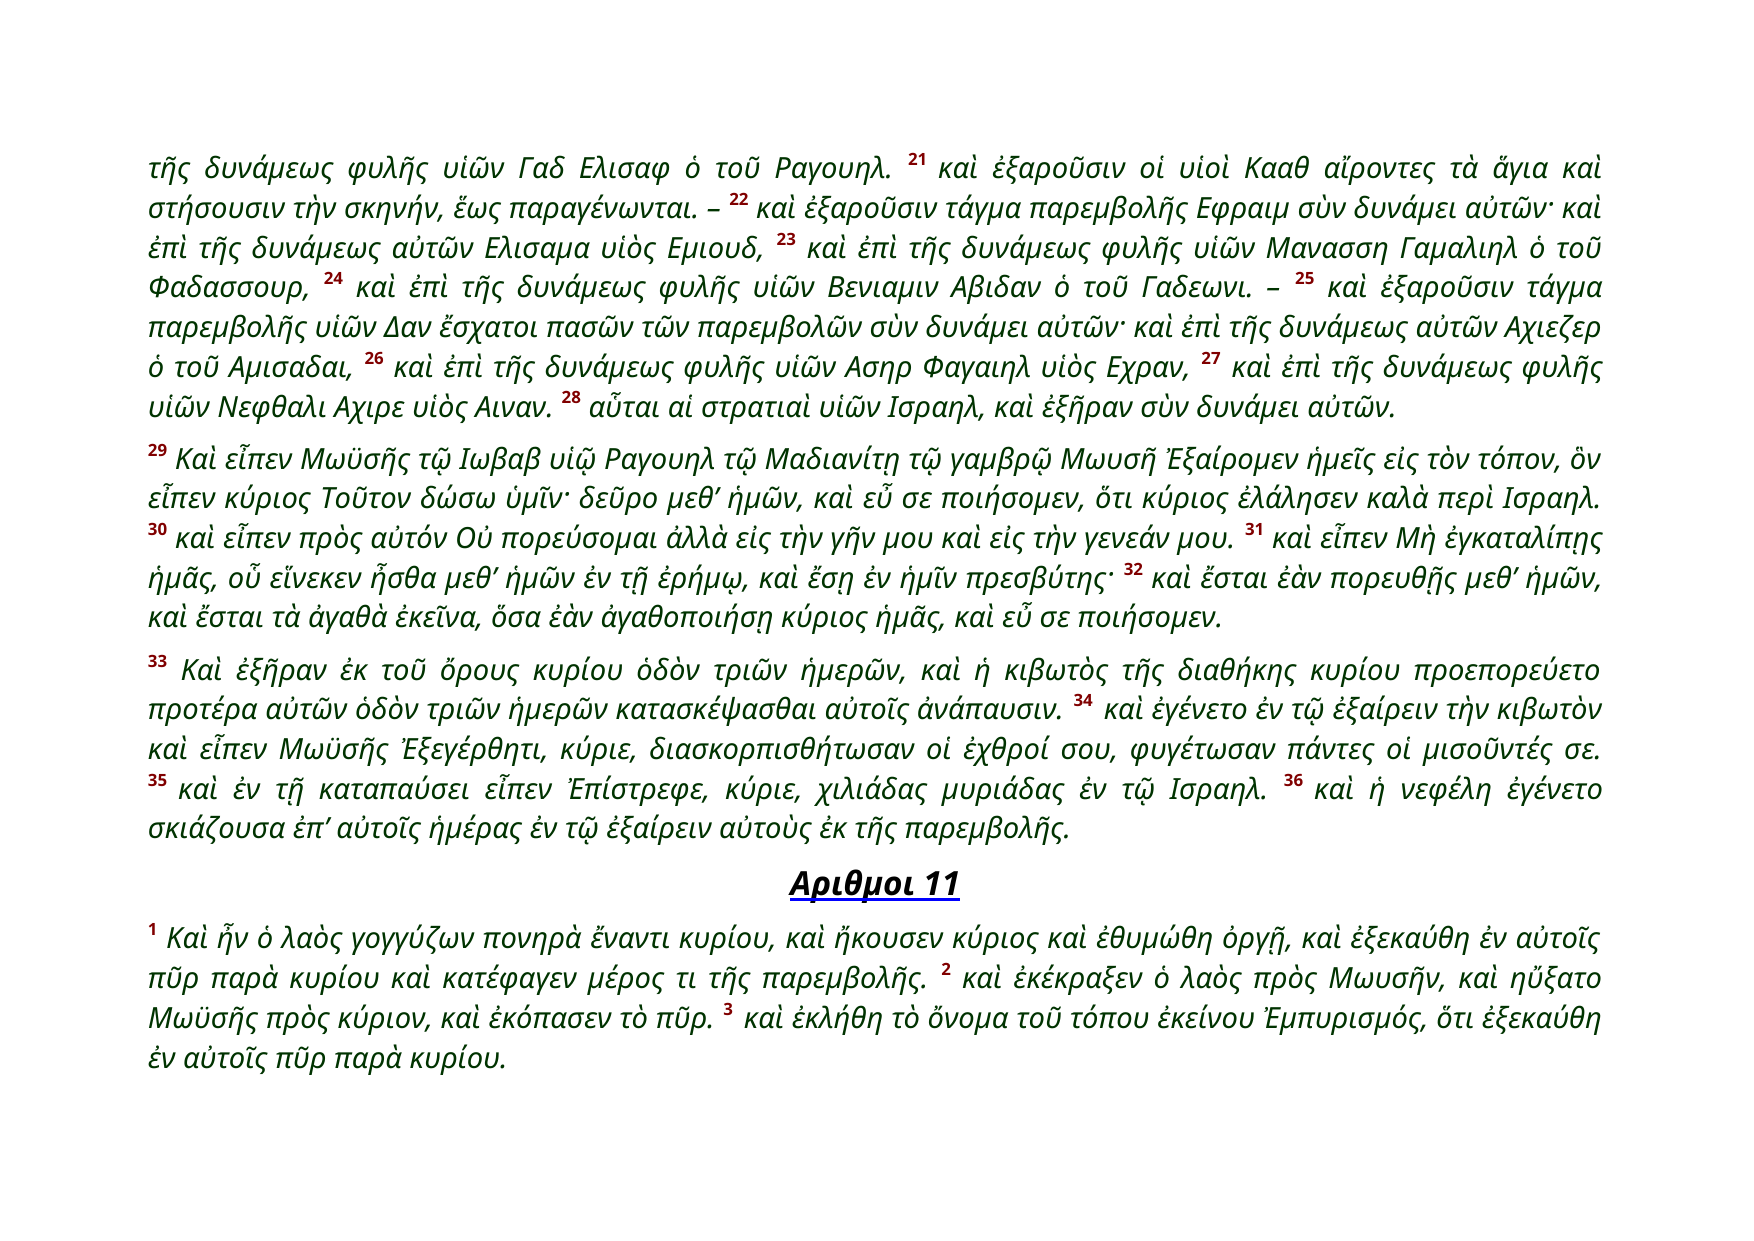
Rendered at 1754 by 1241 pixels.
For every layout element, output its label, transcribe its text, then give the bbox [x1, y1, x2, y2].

text 1 Καὶ ἦν ὁ λαὸς γογγύζων πονηρὰ ἔναντι κυρίου, καὶ ἤκουσεν κύριος καὶ ἐθυμώθη ὀργῇ, καὶ ἐξεκαύθη ἐν αὐτοῖς πῦρ παρὰ κυρίου καὶ κατέφαγεν μέρος τι τῆς παρεμβολῆς. 2 καὶ ἐκέκραξεν ὁ λαὸς πρὸς Μωυσῆν, καὶ ηὔξατο Μωϋσῆς πρὸς κύριον, καὶ ἐκόπασεν τὸ πῦρ. 3 καὶ ἐκλήθη τὸ ὄνομα τοῦ τόπου ἐκείνου Ἐμπυρισμός, ὅτι ἐξεκαύθη ἐν αὐτοῖς πῦρ παρὰ κυρίου. [148, 918, 1606, 1077]
text 33 Καὶ ἐξῆραν ἐκ τοῦ ὄρους κυρίου ὁδὸν τριῶν ἡμερῶν, καὶ ἡ κιβωτὸς τῆς διαθήκης κυρίου προεπορεύετο προτέρα αὐτῶν ὁδὸν τριῶν ἡμερῶν κατασκέψασθαι αὐτοῖς ἀνάπαυσιν. 34 καὶ ἐγένετο ἐν τῷ ἐξαίρειν τὴν κιβωτὸν καὶ εἶπεν Μωϋσῆς Ἐξεγέρθητι, κύριε, διασκορπισθήτωσαν οἱ ἐχθροί σου, φυγέτωσαν πάντες οἱ μισοῦντές σε. 35 καὶ ἐν τῇ καταπαύσει εἶπεν Ἐπίστρεφε, κύριε, χιλιάδας μυριάδας ἐν τῷ Ισραηλ. 36 καὶ ἡ νεφέλη ἐγένετο σκιάζουσα ἐπ’ αὐτοῖς ἡμέρας ἐν τῷ ἐξαίρειν αὐτοὺς ἐκ τῆς παρεμβολῆς. [148, 649, 1606, 847]
text Αριθμοι 11 [148, 860, 1606, 905]
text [148, 148, 1606, 426]
text 29 Καὶ εἶπεν Μωϋσῆς τῷ Ιωβαβ υἱῷ Ραγουηλ τῷ Μαδιανίτῃ τῷ γαμβρῷ Μωυσῆ Ἐξαίρομεν ἡμεῖς εἰς τὸν τόπον, ὃν εἶπεν κύριος Τοῦτον δώσω ὑμῖν· δεῦρο μεθ’ ἡμῶν, καὶ εὖ σε ποιήσομεν, ὅτι κύριος ἐλάλησεν καλὰ περὶ Ισραηλ. 30 καὶ εἶπεν πρὸς αὐτόν Οὐ πορεύσομαι ἀλλὰ εἰς τὴν γῆν μου καὶ εἰς τὴν γενεάν μου. 31 καὶ εἶπεν Μὴ ἐγκαταλίπῃς ἡμᾶς, οὗ εἵνεκεν ἦσθα μεθ’ ἡμῶν ἐν τῇ ἐρήμῳ, καὶ ἔσῃ ἐν ἡμῖν πρεσβύτης· 32 καὶ ἔσται ἐὰν πορευθῇς μεθ’ ἡμῶν, καὶ ἔσται τὰ ἀγαθὰ ἐκεῖνα, ὅσα ἐὰν ἀγαθοποιήσῃ κύριος ἡμᾶς, καὶ εὖ σε ποιήσομεν. [148, 438, 1606, 636]
